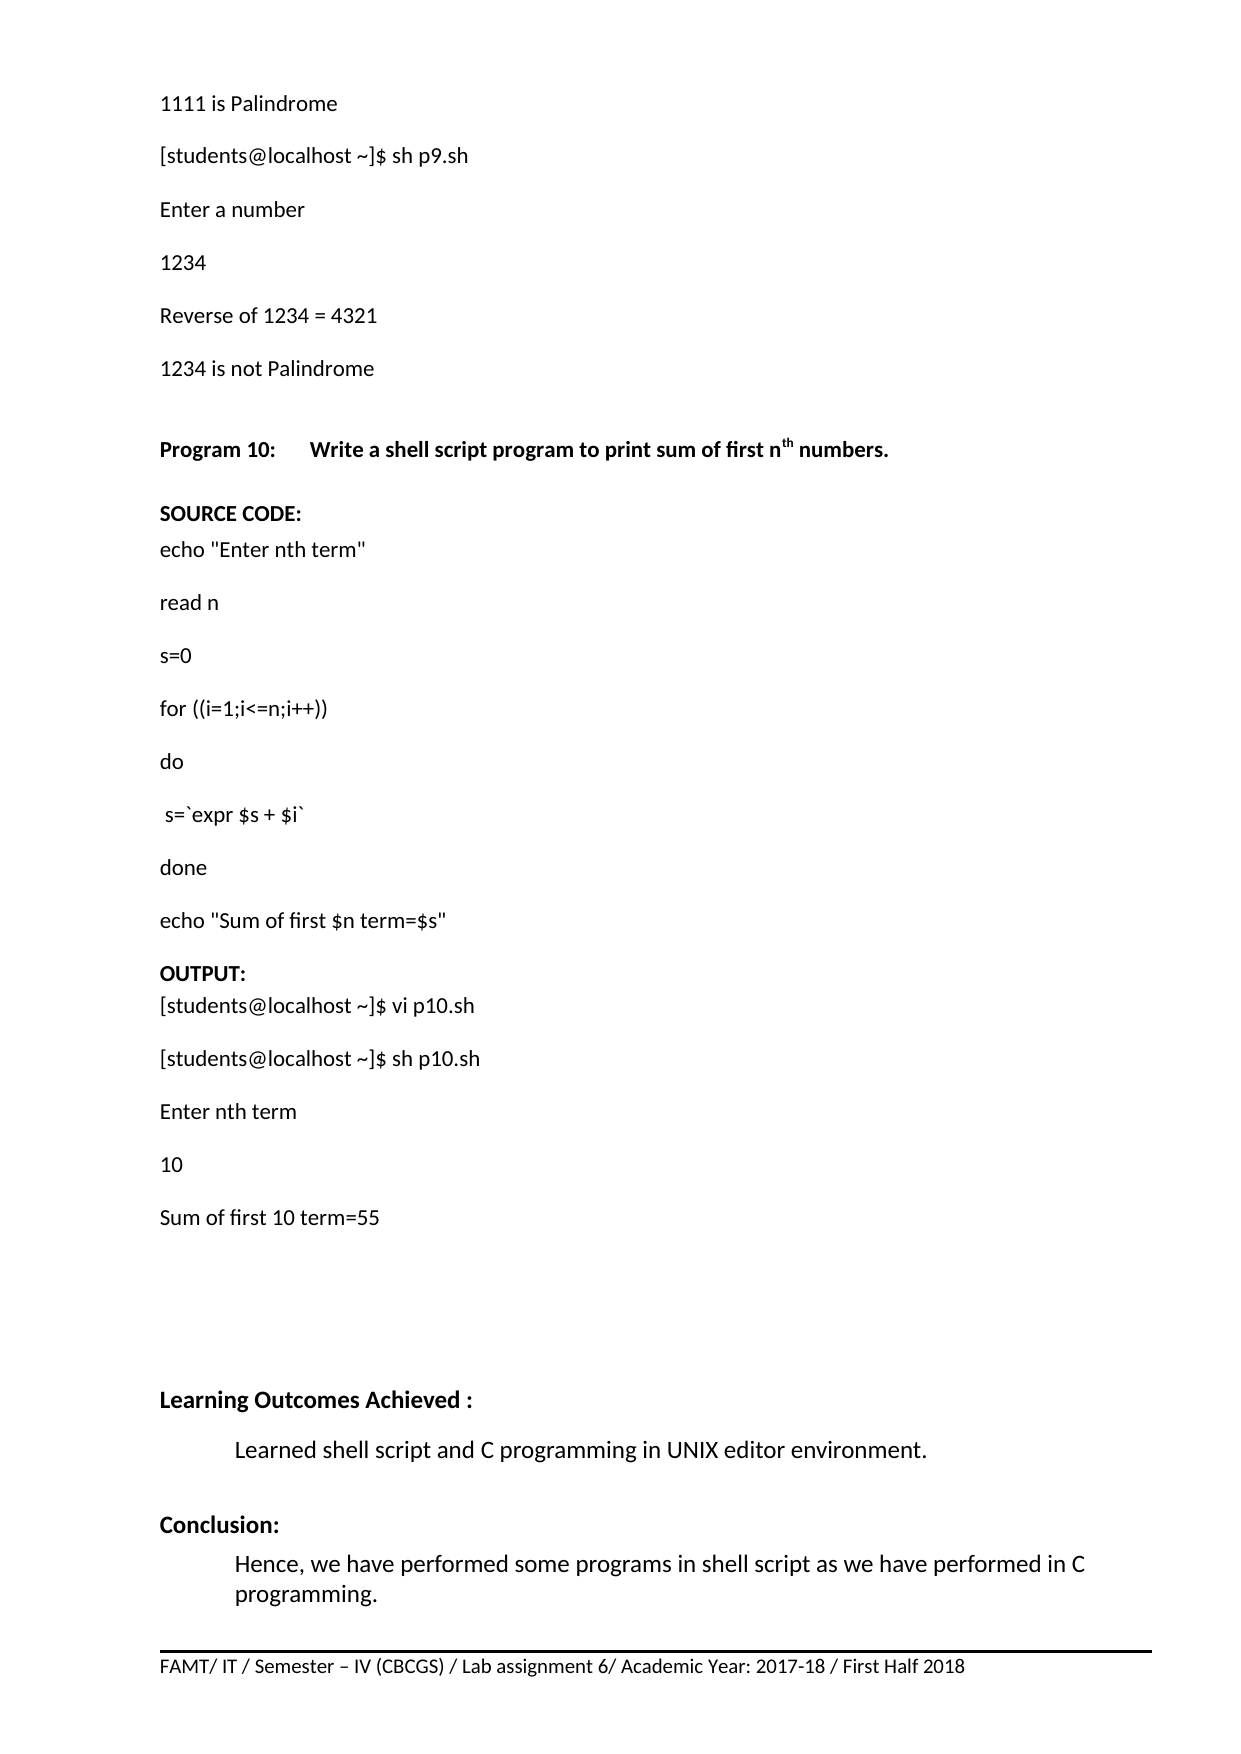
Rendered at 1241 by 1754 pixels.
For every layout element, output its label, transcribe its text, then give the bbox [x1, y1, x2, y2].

text Enter nth term [159, 1097, 1152, 1125]
text [students@localhost ~]$ sh p10.sh [159, 1044, 1152, 1072]
text echo "Enter nth term" [159, 535, 1152, 563]
text 10 [159, 1150, 1152, 1178]
text 1234 is not Palindrome [159, 354, 1152, 382]
text Learning Outcomes Achieved : [159, 1384, 1152, 1415]
text SOURCE CODE: [159, 471, 1152, 527]
text Program 10: Write a shell script program to print sum of first nth numbers. [159, 407, 1152, 463]
text [students@localhost ~]$ sh p9.sh [159, 142, 1152, 170]
text s=`expr $s + $i` [159, 800, 1152, 828]
text OUTPUT: [students@localhost ~]$ vi p10.sh [159, 959, 1152, 1019]
text Reverse of 1234 = 4321 [159, 301, 1152, 329]
text do [159, 747, 1152, 775]
text s=0 [159, 641, 1152, 669]
text 1234 [159, 248, 1152, 276]
text echo "Sum of first $n term=$s" [159, 906, 1152, 934]
text Enter a number [159, 195, 1152, 223]
list Hence, we have performed some programs in shell script as we have performed in C programming. [234, 1548, 1152, 1609]
text Sum of first 10 term=55 [159, 1203, 1152, 1231]
text read n [159, 588, 1152, 616]
text Conclusion: [159, 1484, 1152, 1540]
text Learned shell script and C programming in UNIX editor environment. [159, 1434, 1152, 1464]
text 1111 is Palindrome [159, 89, 1152, 117]
text for ((i=1;i<=n;i++)) [159, 694, 1152, 722]
text done [159, 853, 1152, 881]
